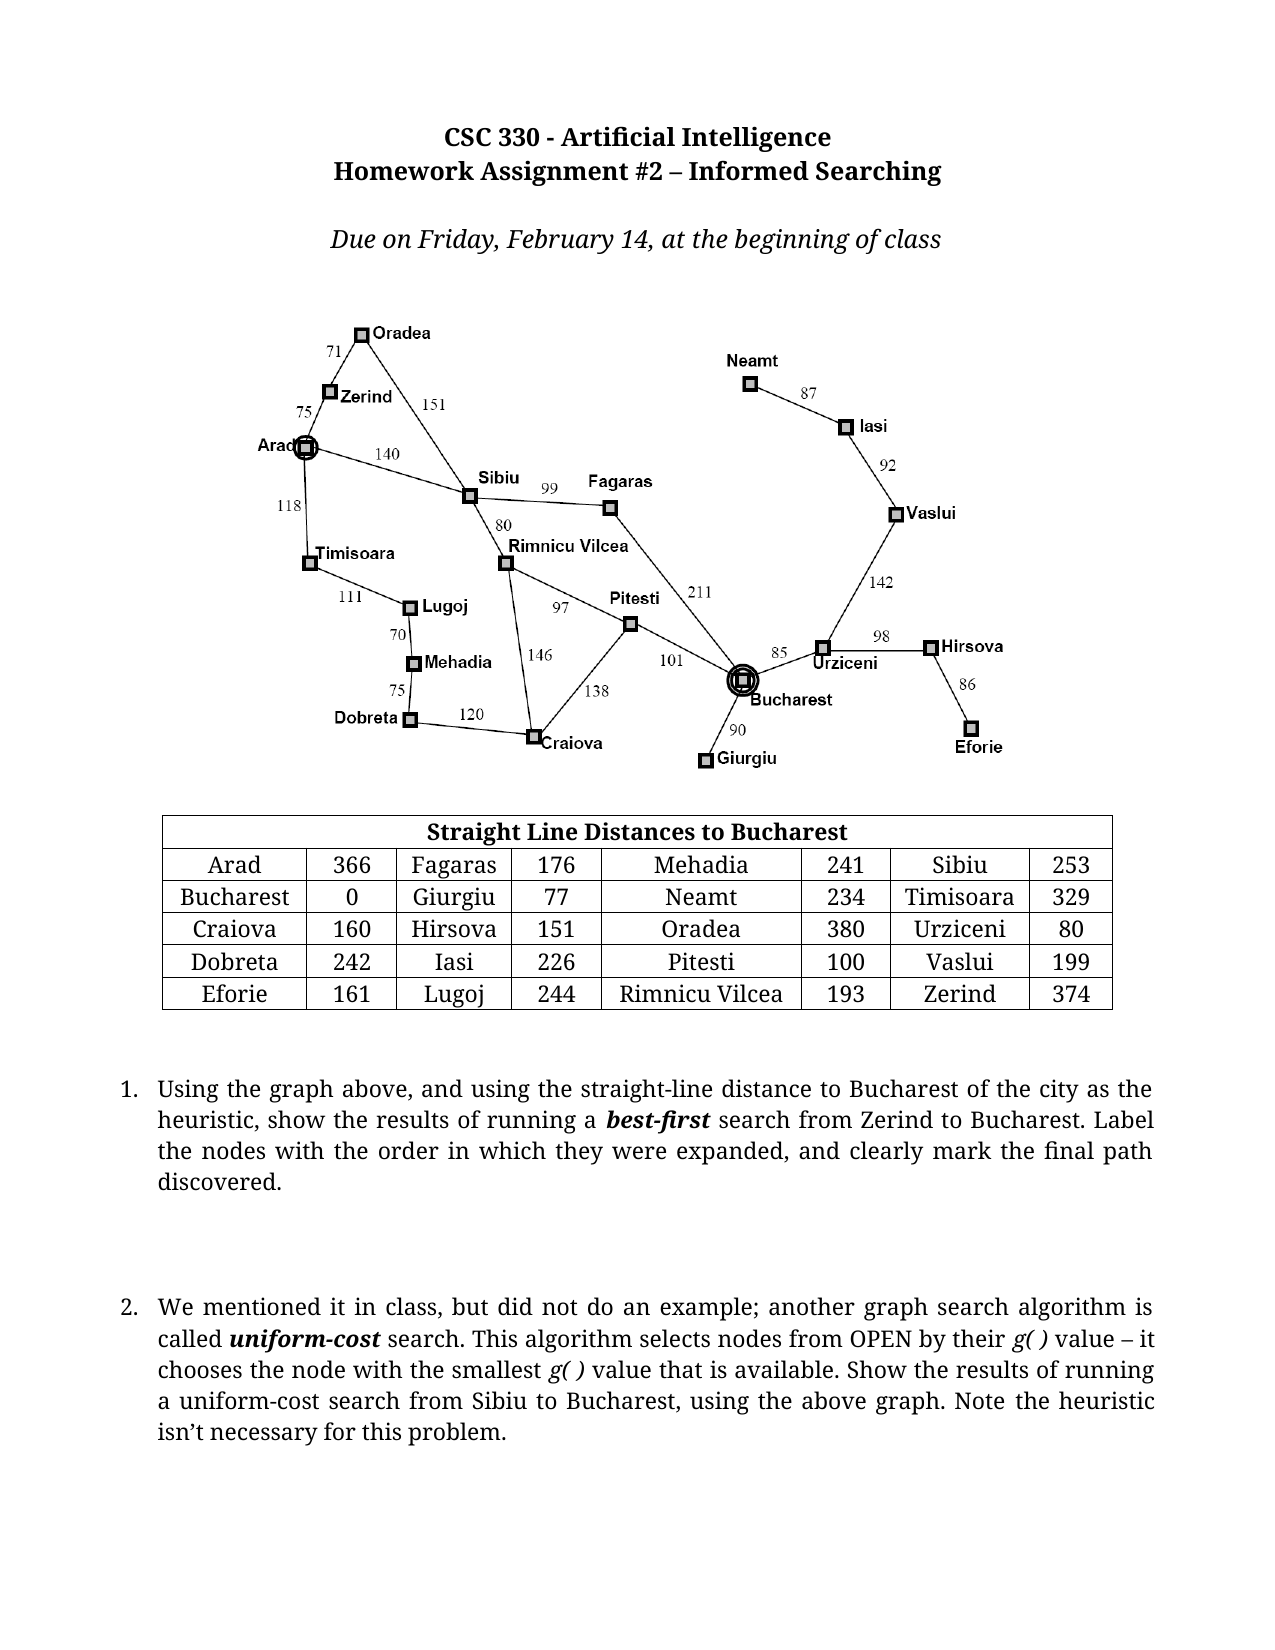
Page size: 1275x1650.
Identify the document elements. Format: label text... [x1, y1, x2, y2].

table_cell Giurgiu [397, 881, 511, 912]
table_cell 193 [802, 978, 890, 1009]
table_cell Arad [163, 849, 306, 880]
table_cell 176 [512, 849, 601, 880]
table_cell 0 [307, 881, 396, 912]
table_cell 244 [512, 978, 601, 1009]
table_cell Pitesti [602, 945, 801, 977]
table_cell Hirsova [397, 913, 511, 944]
table_cell 160 [307, 913, 396, 944]
table_cell 199 [1030, 945, 1112, 977]
table_cell Lugoj [397, 978, 511, 1009]
table_cell Bucharest [163, 881, 306, 912]
table_cell 374 [1030, 978, 1112, 1009]
table_cell 234 [802, 881, 890, 912]
table_cell 226 [512, 945, 601, 977]
table_cell Eforie [163, 978, 306, 1009]
table_cell Timisoara [891, 881, 1029, 912]
table_cell 151 [512, 913, 601, 944]
table_cell Fagaras [397, 849, 511, 880]
table_cell Iasi [397, 945, 511, 977]
table_cell 242 [307, 945, 396, 977]
table_cell 329 [1030, 881, 1112, 912]
list Using the graph above, and using the straight-line distance to Bucharest of the city as the heuristic, show the results of running a best-first search from Zerind to Bucharest. Label the nodes with the order in which they were expanded, and clearly mark the final path discovered. [120, 1072, 1155, 1197]
table_cell Dobreta [163, 945, 306, 977]
table_cell Mehadia [602, 849, 801, 880]
list We mentioned it in class, but did not do an example; another graph search algorithm is called uniform-cost search. This algorithm selects nodes from OPEN by their g( ) value – it chooses the node with the smallest g( ) value that is available. Show the results of running a uniform-cost search from Sibiu to Bucharest, using the above graph. Note the heuristic isn’t necessary for this problem. [120, 1291, 1155, 1447]
table_cell 80 [1030, 913, 1112, 944]
title CSC 330 - Artificial Intelligence [120, 120, 1155, 154]
table_cell 253 [1030, 849, 1112, 880]
table_cell 77 [512, 881, 601, 912]
table_cell 380 [802, 913, 890, 944]
text Homework Assignment #2 – Informed Searching [120, 154, 1155, 188]
table_cell Urziceni [891, 913, 1029, 944]
table_cell 241 [802, 849, 890, 880]
table_cell 161 [307, 978, 396, 1009]
picture [244, 318, 1032, 784]
table_cell 100 [802, 945, 890, 977]
subtitle Due on Friday, February 14, at the beginning of class [120, 222, 1155, 256]
table_cell Craiova [163, 913, 306, 944]
table_cell Neamt [602, 881, 801, 912]
table_cell Zerind [891, 978, 1029, 1009]
table_cell 366 [307, 849, 396, 880]
table_cell Oradea [602, 913, 801, 944]
table_header Straight Line Distances to Bucharest [163, 816, 1112, 847]
table_cell Sibiu [891, 849, 1029, 880]
table_cell Vaslui [891, 945, 1029, 977]
table_cell Rimnicu Vilcea [602, 978, 801, 1009]
